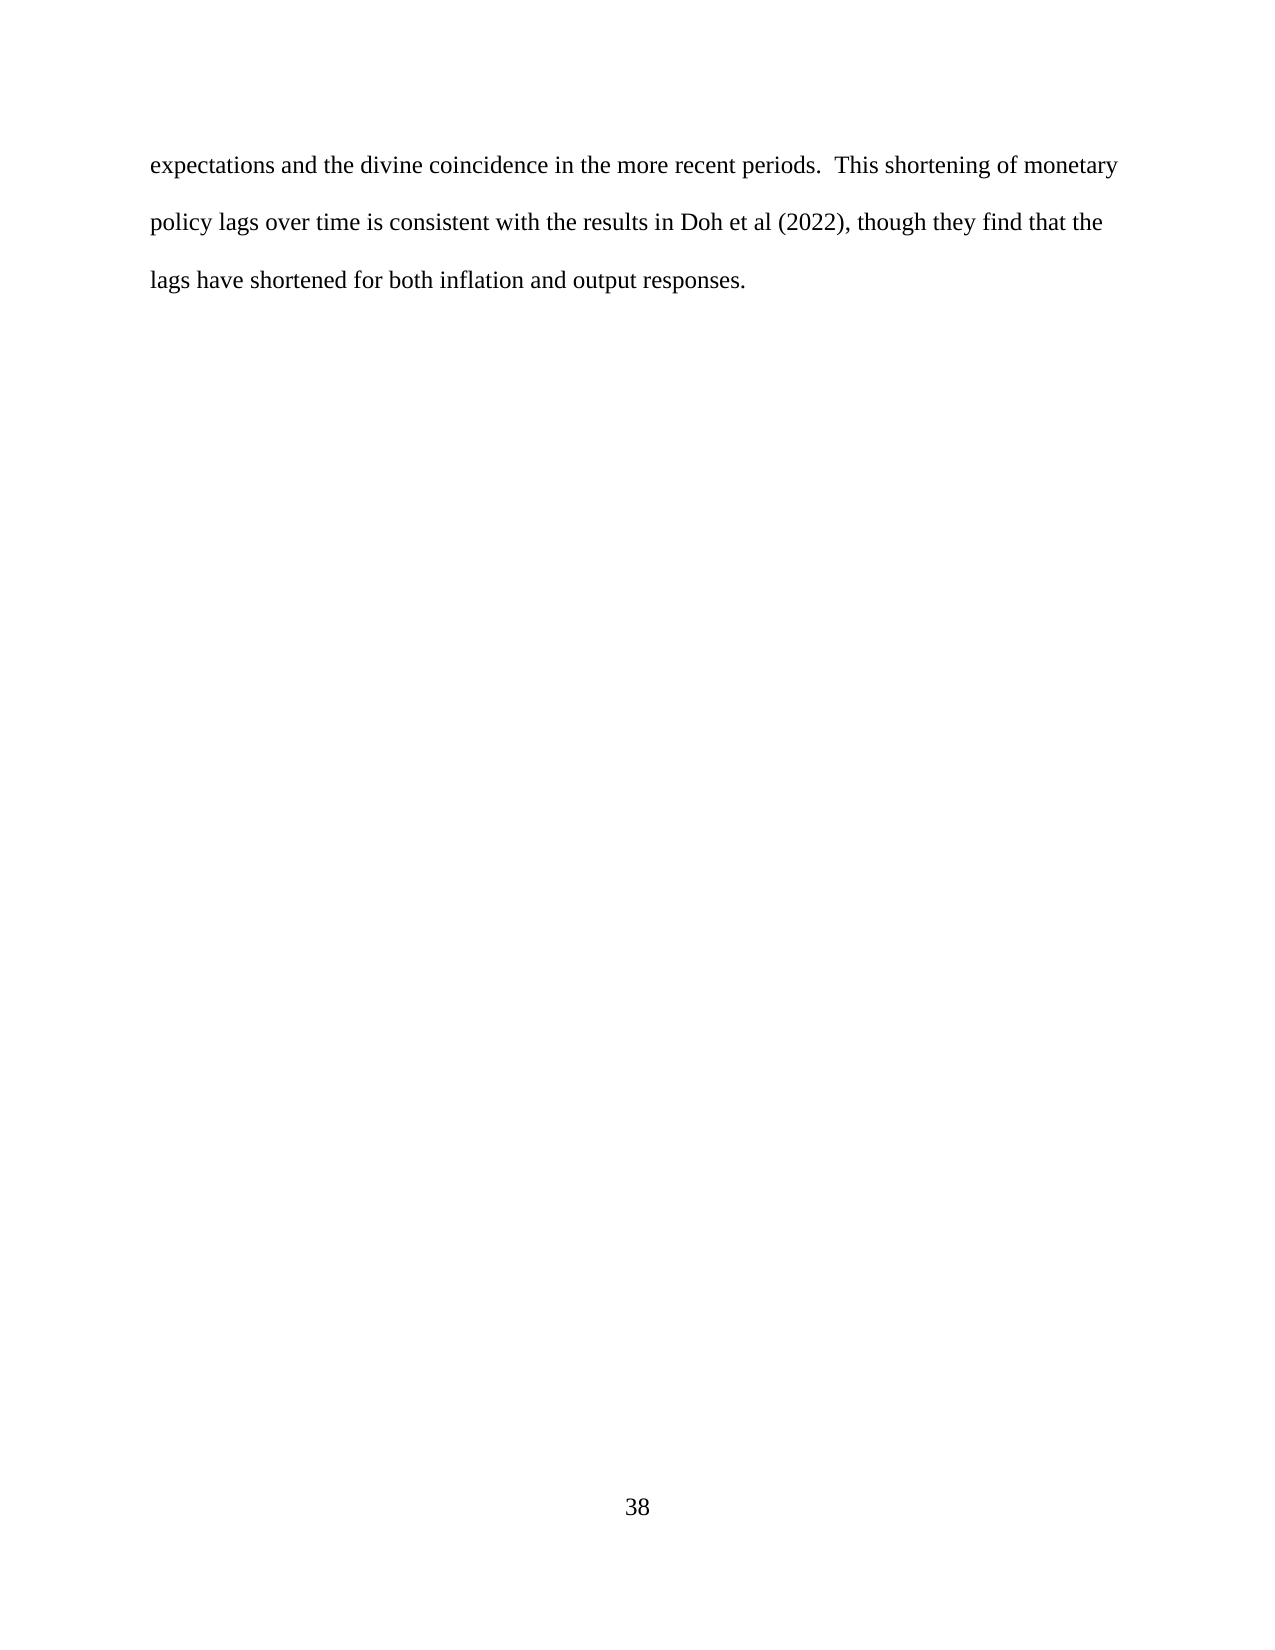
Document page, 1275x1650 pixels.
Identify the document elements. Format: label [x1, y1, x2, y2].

list [150, 150, 1125, 294]
